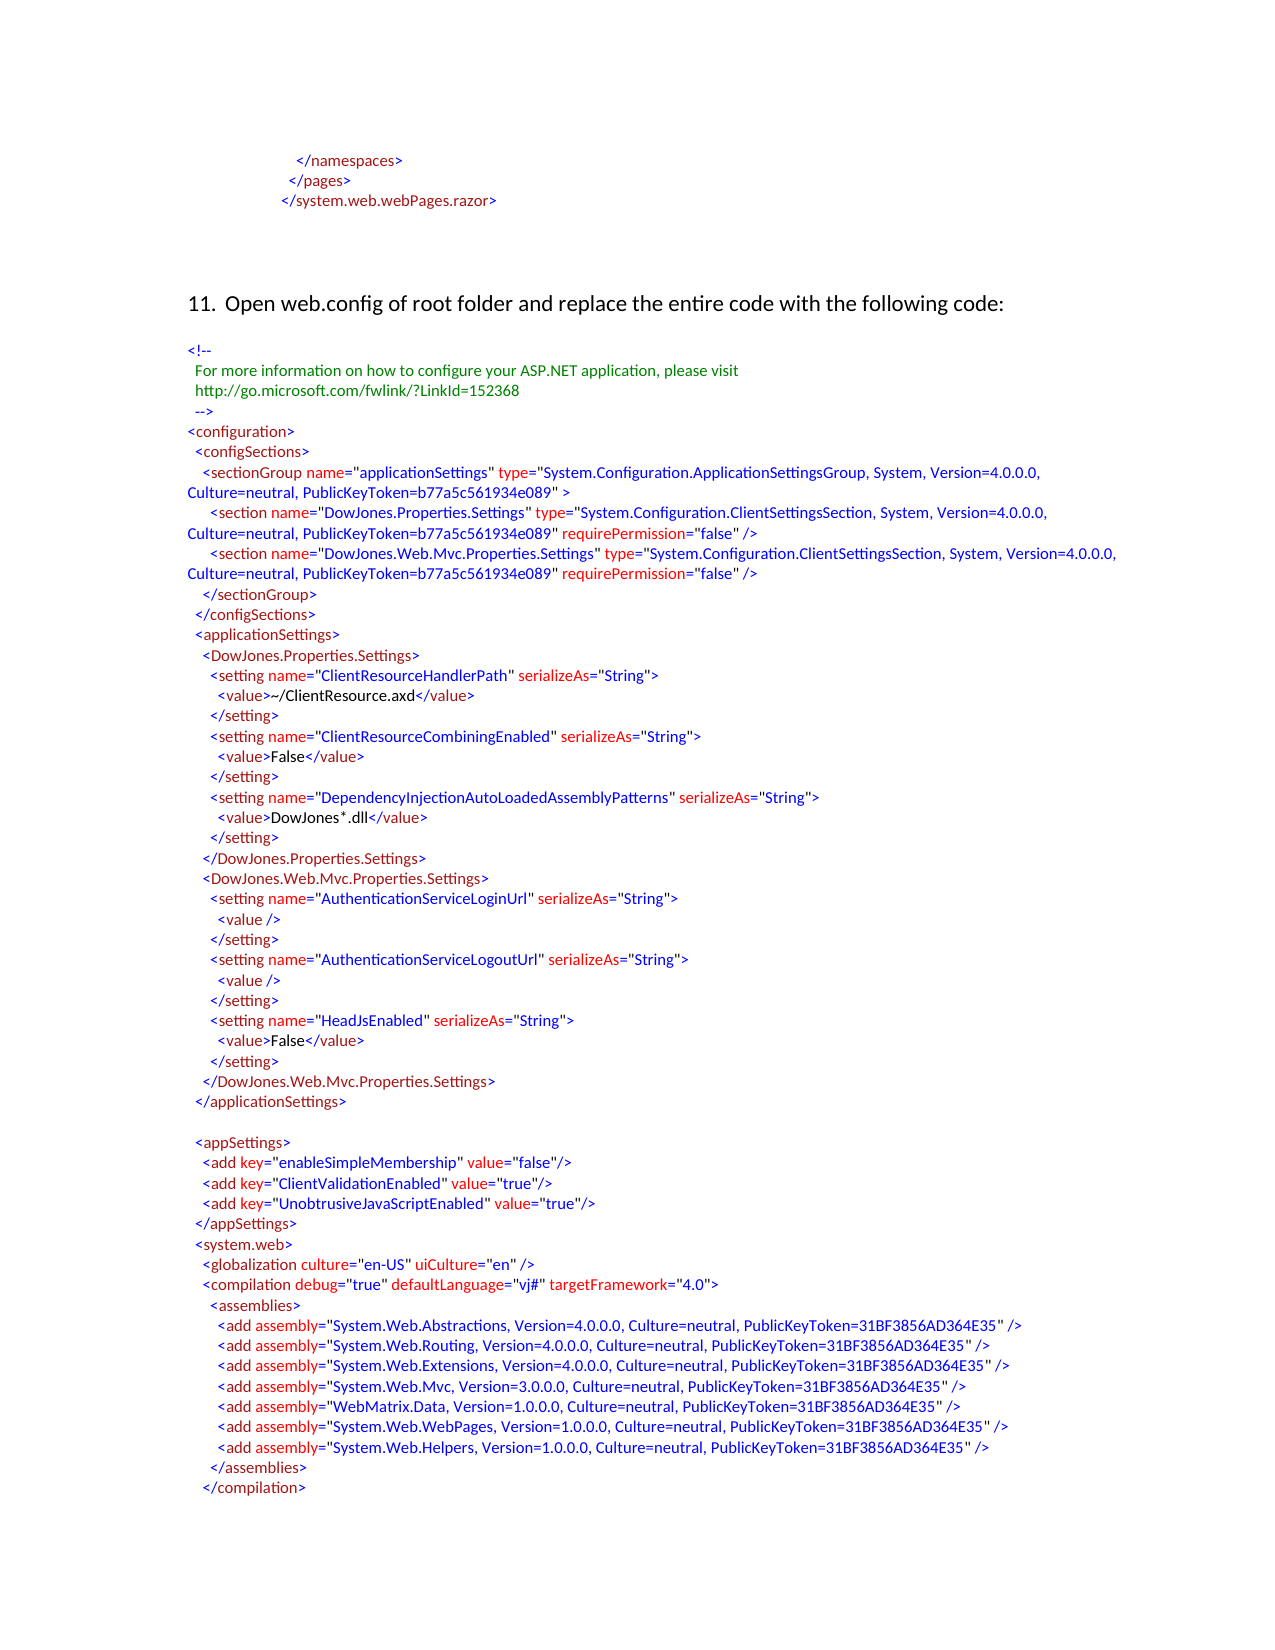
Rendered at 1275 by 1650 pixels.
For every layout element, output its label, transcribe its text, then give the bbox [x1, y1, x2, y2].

text <add assembly="System.Web.Routing, Version=4.0.0.0, Culture=neutral, PublicKeyToken=31BF3856AD364E35" /> [187, 1335, 1125, 1356]
text http://go.microsoft.com/fwlink/?LinkId=152368 [187, 381, 1125, 401]
text <system.web> [187, 1234, 1125, 1254]
text </pages> [273, 170, 1125, 191]
text <compilation debug="true" defaultLanguage="vj#" targetFramework="4.0"> [187, 1274, 1125, 1295]
text </system.web.webPages.razor> [273, 191, 1125, 211]
text <applicationSettings> [187, 624, 1125, 645]
text <setting name="AuthenticationServiceLoginUrl" serializeAs="String"> [187, 888, 1125, 909]
text </DowJones.Properties.Settings> [187, 848, 1125, 868]
text <add key="enableSimpleMembership" value="false"/> [187, 1153, 1125, 1173]
text For more information on how to configure your ASP.NET application, please visit [187, 360, 1125, 381]
text </setting> [187, 1051, 1125, 1071]
text <add assembly="System.Web.WebPages, Version=1.0.0.0, Culture=neutral, PublicKeyToken=31BF3856AD364E35" /> [187, 1417, 1125, 1437]
text </assemblies> [187, 1457, 1125, 1478]
text </setting> [187, 828, 1125, 848]
text <add key="UnobtrusiveJavaScriptEnabled" value="true"/> [187, 1193, 1125, 1213]
text <add assembly="System.Web.Extensions, Version=4.0.0.0, Culture=neutral, PublicKeyToken=31BF3856AD364E35" /> [187, 1356, 1125, 1376]
text <setting name="ClientResourceCombiningEnabled" serializeAs="String"> [187, 726, 1125, 746]
text <setting name="DependencyInjectionAutoLoadedAssemblyPatterns" serializeAs="String"> [187, 787, 1125, 807]
text <add assembly="System.Web.Helpers, Version=1.0.0.0, Culture=neutral, PublicKeyToken=31BF3856AD364E35" /> [187, 1437, 1125, 1457]
text </setting> [187, 706, 1125, 726]
text <value /> [187, 909, 1125, 929]
text <assemblies> [187, 1295, 1125, 1315]
text <setting name="ClientResourceHandlerPath" serializeAs="String"> [187, 665, 1125, 685]
text </appSettings> [187, 1213, 1125, 1234]
text <value>False</value> [187, 1031, 1125, 1051]
text <section name="DowJones.Properties.Settings" type="System.Configuration.ClientSettingsSection, System, Version=4.0.0.0, Culture=neutral, PublicKeyToken=b77a5c561934e089" requirePermission="false" /> [187, 503, 1125, 543]
text <value /> [187, 970, 1125, 990]
text <setting name="AuthenticationServiceLogoutUrl" serializeAs="String"> [187, 949, 1125, 970]
text </configSections> [187, 604, 1125, 624]
text </compilation> [187, 1478, 1125, 1498]
text <add assembly="WebMatrix.Data, Version=1.0.0.0, Culture=neutral, PublicKeyToken=31BF3856AD364E35" /> [187, 1396, 1125, 1417]
text </namespaces> [273, 150, 1125, 170]
text <configuration> [187, 421, 1125, 442]
text </sectionGroup> [187, 584, 1125, 604]
text <globalization culture="en-US" uiCulture="en" /> [187, 1254, 1125, 1274]
text </applicationSettings> [187, 1092, 1125, 1112]
text <setting name="HeadJsEnabled" serializeAs="String"> [187, 1010, 1125, 1031]
text <section name="DowJones.Web.Mvc.Properties.Settings" type="System.Configuration.ClientSettingsSection, System, Version=4.0.0.0, Culture=neutral, PublicKeyToken=b77a5c561934e089" requirePermission="false" /> [187, 543, 1125, 584]
text <add key="ClientValidationEnabled" value="true"/> [187, 1173, 1125, 1193]
text --> [187, 401, 1125, 421]
list Open web.config of root folder and replace the entire code with the following code: [187, 289, 1125, 317]
text <value>DowJones*.dll</value> [187, 807, 1125, 828]
text <appSettings> [187, 1132, 1125, 1153]
text <configSections> [187, 442, 1125, 462]
text <DowJones.Properties.Settings> [187, 645, 1125, 665]
text <!-- [187, 340, 1125, 360]
text <DowJones.Web.Mvc.Properties.Settings> [187, 868, 1125, 888]
text </DowJones.Web.Mvc.Properties.Settings> [187, 1071, 1125, 1092]
text <add assembly="System.Web.Mvc, Version=3.0.0.0, Culture=neutral, PublicKeyToken=31BF3856AD364E35" /> [187, 1376, 1125, 1396]
text <sectionGroup name="applicationSettings" type="System.Configuration.ApplicationSettingsGroup, System, Version=4.0.0.0, Culture=neutral, PublicKeyToken=b77a5c561934e089" > [187, 462, 1125, 503]
text </setting> [187, 929, 1125, 949]
text </setting> [187, 767, 1125, 787]
text </setting> [187, 990, 1125, 1010]
text <value>False</value> [187, 746, 1125, 767]
text <value>~/ClientResource.axd</value> [187, 685, 1125, 706]
text <add assembly="System.Web.Abstractions, Version=4.0.0.0, Culture=neutral, PublicKeyToken=31BF3856AD364E35" /> [187, 1315, 1125, 1335]
